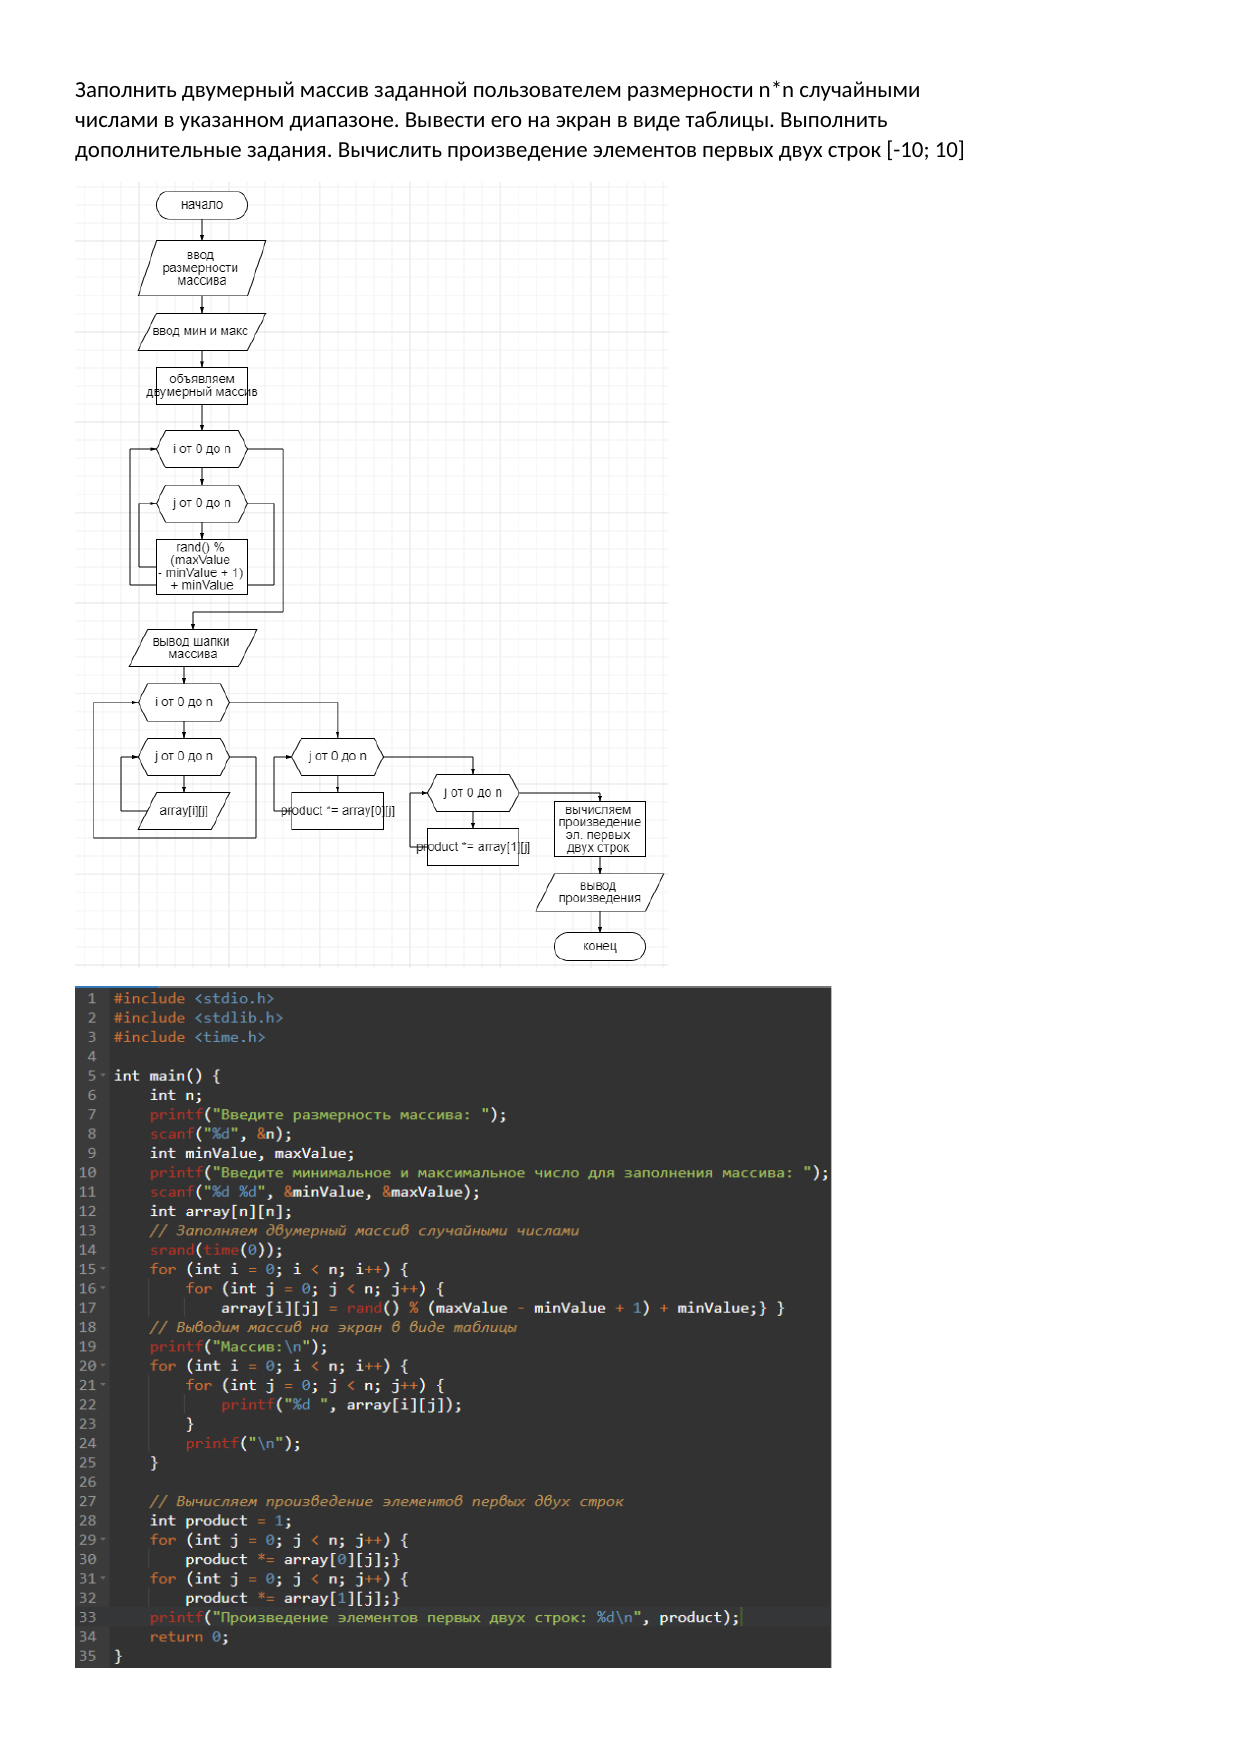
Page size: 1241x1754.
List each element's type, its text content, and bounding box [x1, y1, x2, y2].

picture [75, 986, 832, 1668]
picture [75, 182, 669, 968]
text Заполнить двумерный массив заданной пользователем размерности n*n случайными числами в указанном диапазоне. Вывести его на экран в виде таблицы. Выполнить дополнительные задания. Вычислить произведение элементов первых двух строк [-10; 10] [75, 75, 1165, 163]
